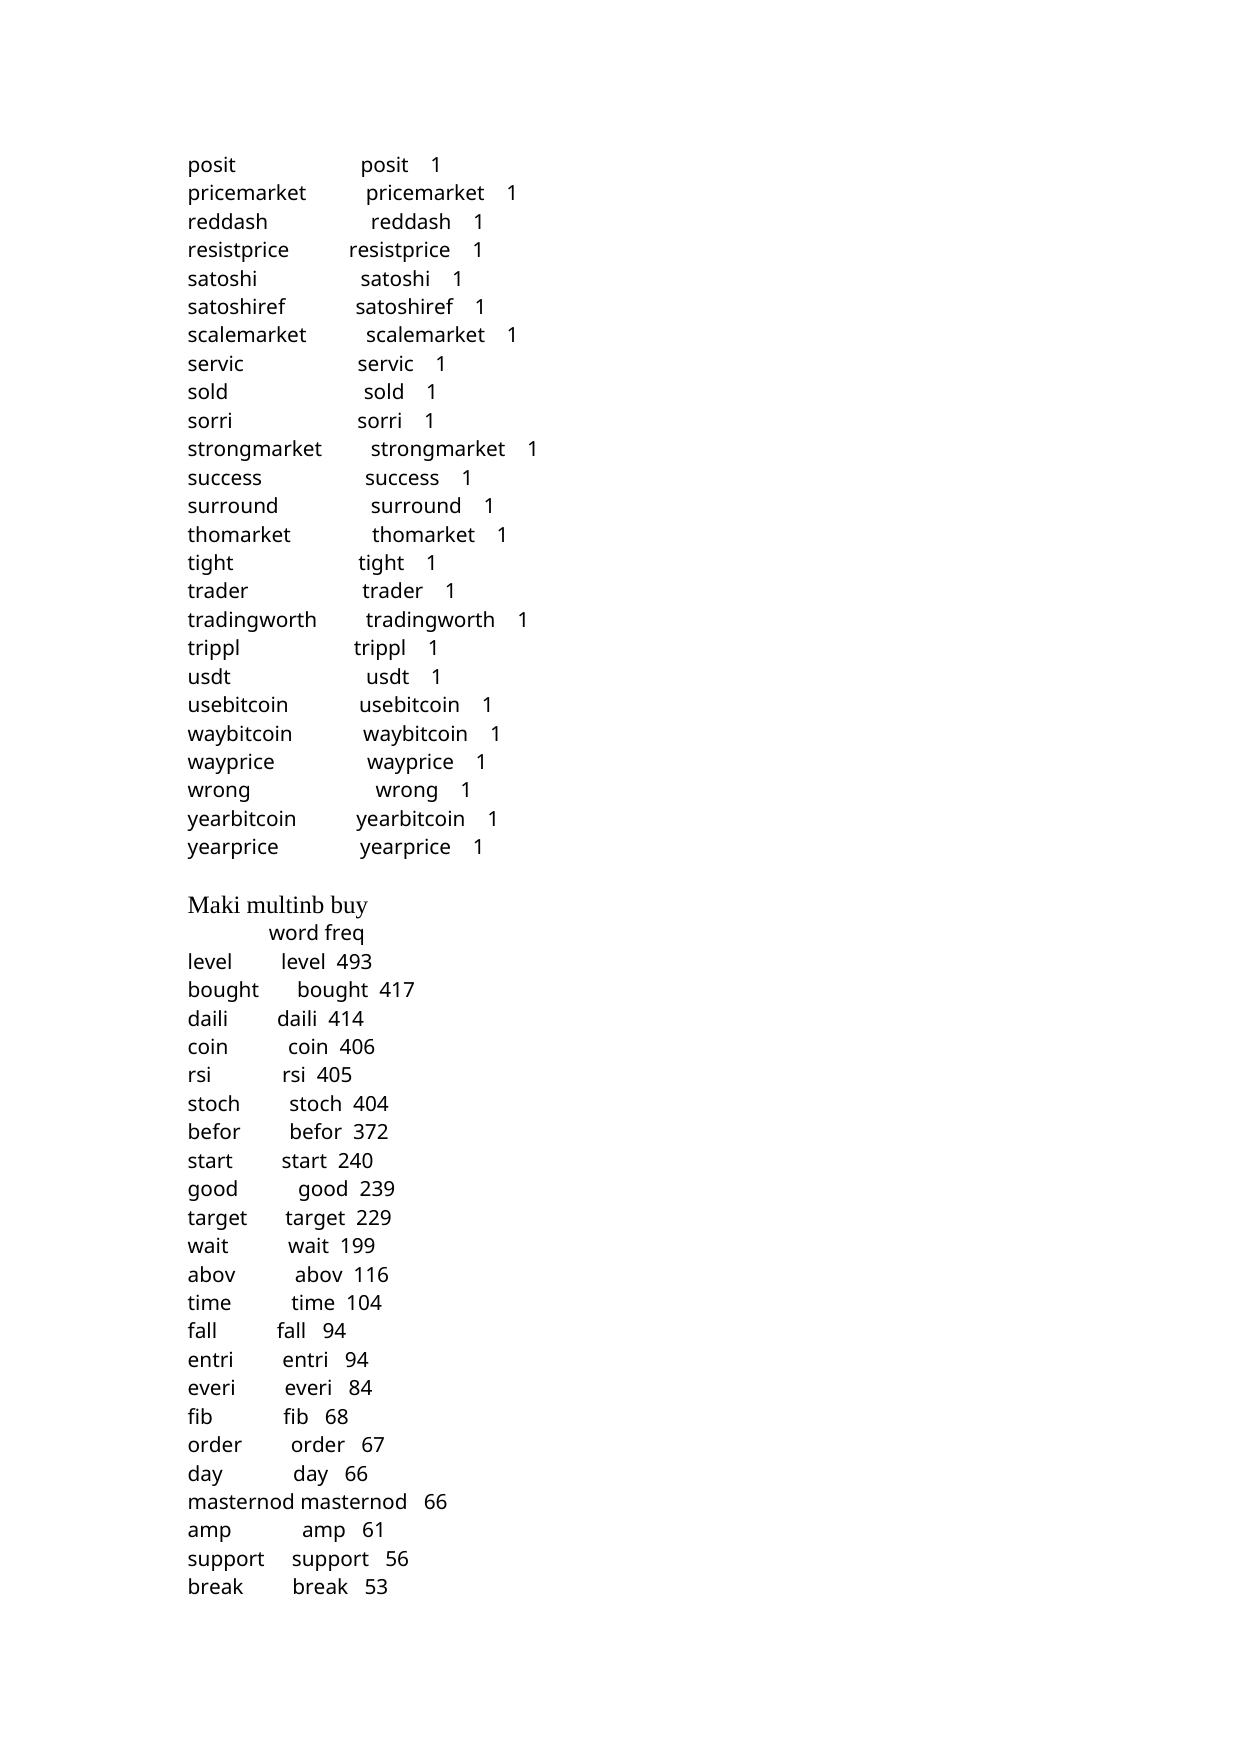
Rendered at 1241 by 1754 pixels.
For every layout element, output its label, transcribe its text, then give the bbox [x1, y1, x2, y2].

text coin coin 406 [187, 1032, 1053, 1061]
text waybitcoin waybitcoin 1 [187, 719, 1053, 747]
text sold sold 1 [187, 377, 1053, 406]
text scalemarket scalemarket 1 [187, 321, 1053, 349]
text rsi rsi 405 [187, 1061, 1053, 1089]
text daili daili 414 [187, 1004, 1053, 1032]
text posit posit 1 [187, 150, 1053, 178]
text satoshiref satoshiref 1 [187, 292, 1053, 321]
text order order 67 [187, 1430, 1053, 1459]
text reddash reddash 1 [187, 207, 1053, 235]
text sorri sorri 1 [187, 406, 1053, 434]
text wait wait 199 [187, 1231, 1053, 1260]
text good good 239 [187, 1174, 1053, 1203]
text entri entri 94 [187, 1345, 1053, 1373]
text abov abov 116 [187, 1260, 1053, 1288]
text time time 104 [187, 1288, 1053, 1317]
text everi everi 84 [187, 1373, 1053, 1402]
text support support 56 [187, 1544, 1053, 1572]
text tight tight 1 [187, 548, 1053, 577]
text success success 1 [187, 463, 1053, 491]
text yearprice yearprice 1 [187, 832, 1053, 861]
text usdt usdt 1 [187, 662, 1053, 690]
text resistprice resistprice 1 [187, 235, 1053, 264]
text wrong wrong 1 [187, 776, 1053, 804]
text usebitcoin usebitcoin 1 [187, 690, 1053, 719]
text start start 240 [187, 1146, 1053, 1174]
text servic servic 1 [187, 349, 1053, 377]
text befor befor 372 [187, 1117, 1053, 1146]
text wayprice wayprice 1 [187, 747, 1053, 776]
text bought bought 417 [187, 975, 1053, 1004]
text trader trader 1 [187, 577, 1053, 605]
text fib fib 68 [187, 1402, 1053, 1430]
text word freq [187, 918, 1053, 947]
text masternod masternod 66 [187, 1487, 1053, 1516]
text strongmarket strongmarket 1 [187, 434, 1053, 463]
text tradingworth tradingworth 1 [187, 605, 1053, 633]
text thomarket thomarket 1 [187, 520, 1053, 548]
text level level 493 [187, 947, 1053, 975]
text amp amp 61 [187, 1516, 1053, 1544]
text stoch stoch 404 [187, 1089, 1053, 1117]
text trippl trippl 1 [187, 633, 1053, 662]
text surround surround 1 [187, 491, 1053, 520]
text satoshi satoshi 1 [187, 264, 1053, 292]
text break break 53 [187, 1572, 1053, 1601]
text pricemarket pricemarket 1 [187, 178, 1053, 207]
text fall fall 94 [187, 1317, 1053, 1345]
text yearbitcoin yearbitcoin 1 [187, 804, 1053, 832]
text day day 66 [187, 1459, 1053, 1487]
text Maki multinb buy [187, 890, 1053, 918]
text target target 229 [187, 1203, 1053, 1231]
